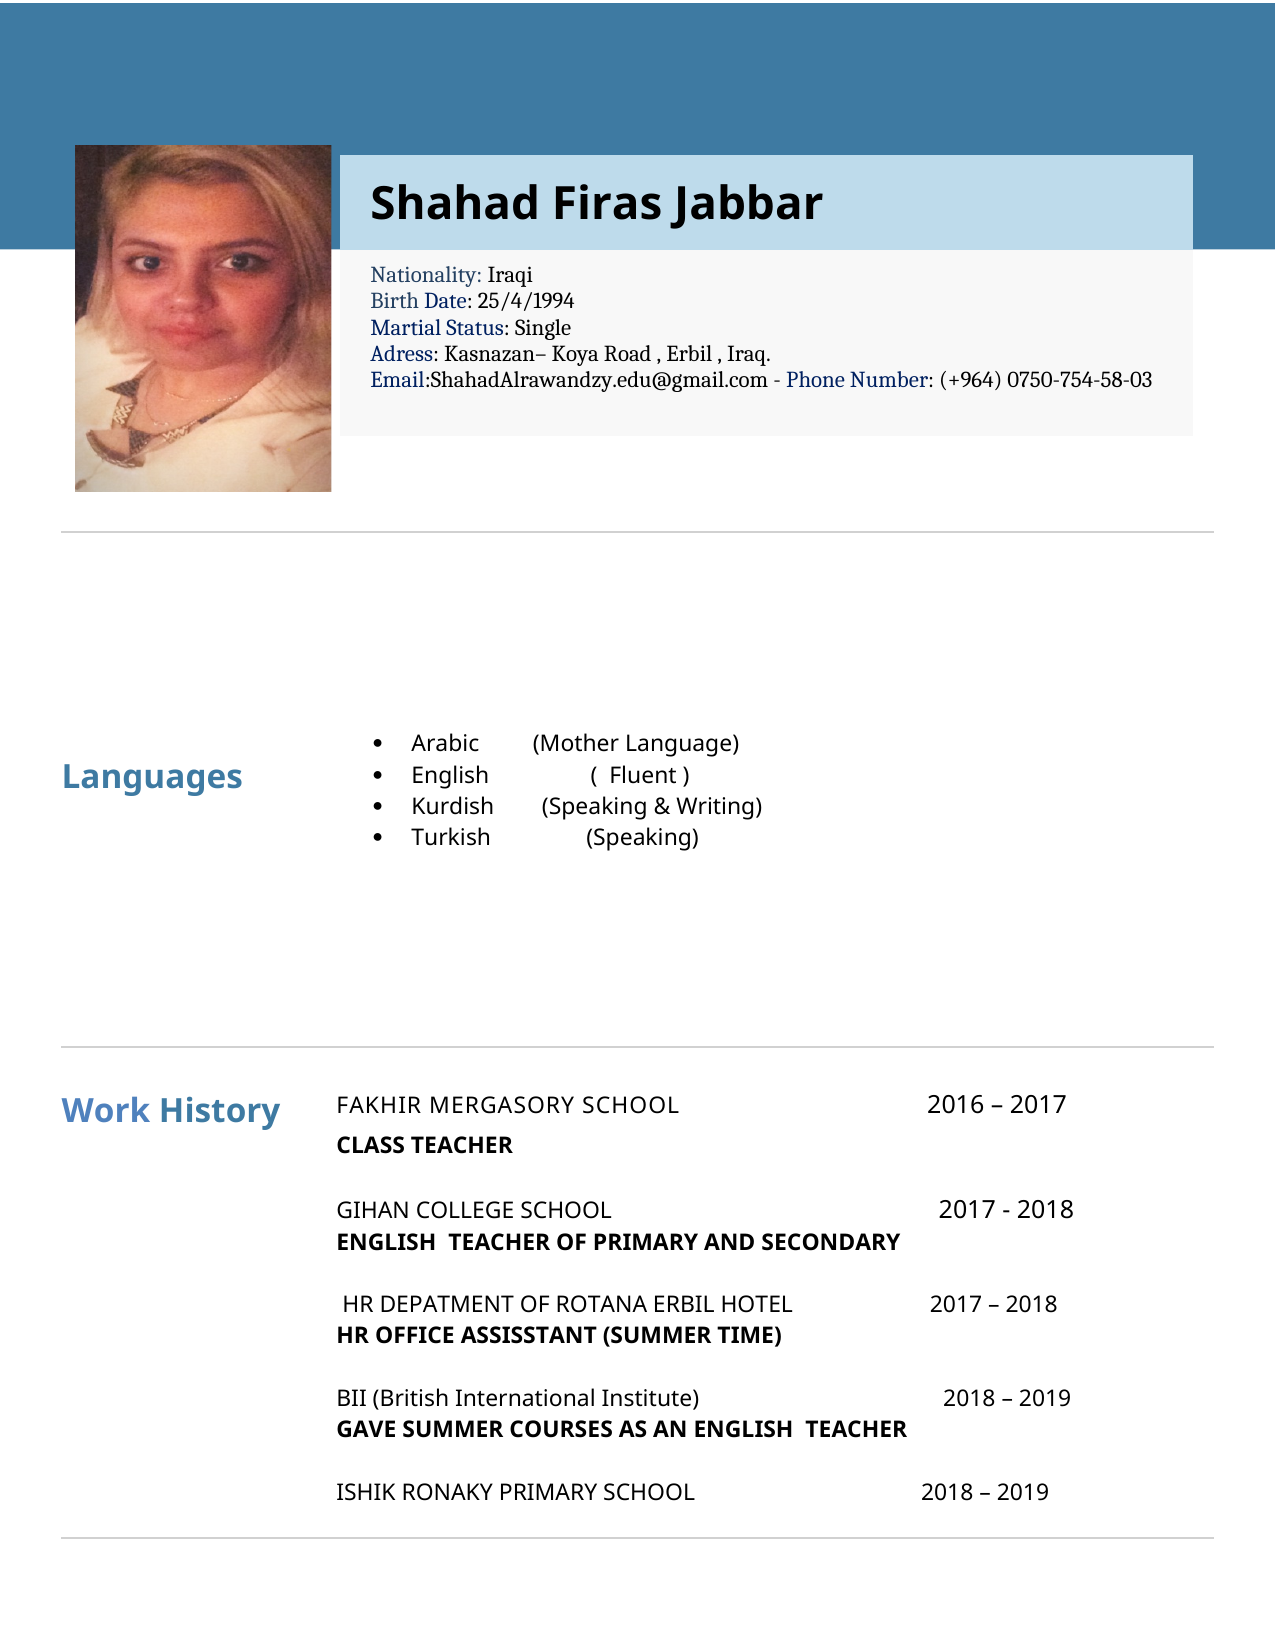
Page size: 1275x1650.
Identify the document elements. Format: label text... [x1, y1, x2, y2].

table_header Arabic (Mother Language) English ( Fluent ) Kurdish (Speaking & Writing) Turkish (Speaking) [336, 533, 1213, 1046]
table_header Languages [61, 533, 336, 1046]
table_cell Work History [61, 1048, 336, 1537]
picture [75, 145, 332, 492]
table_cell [336, 1048, 1213, 1537]
